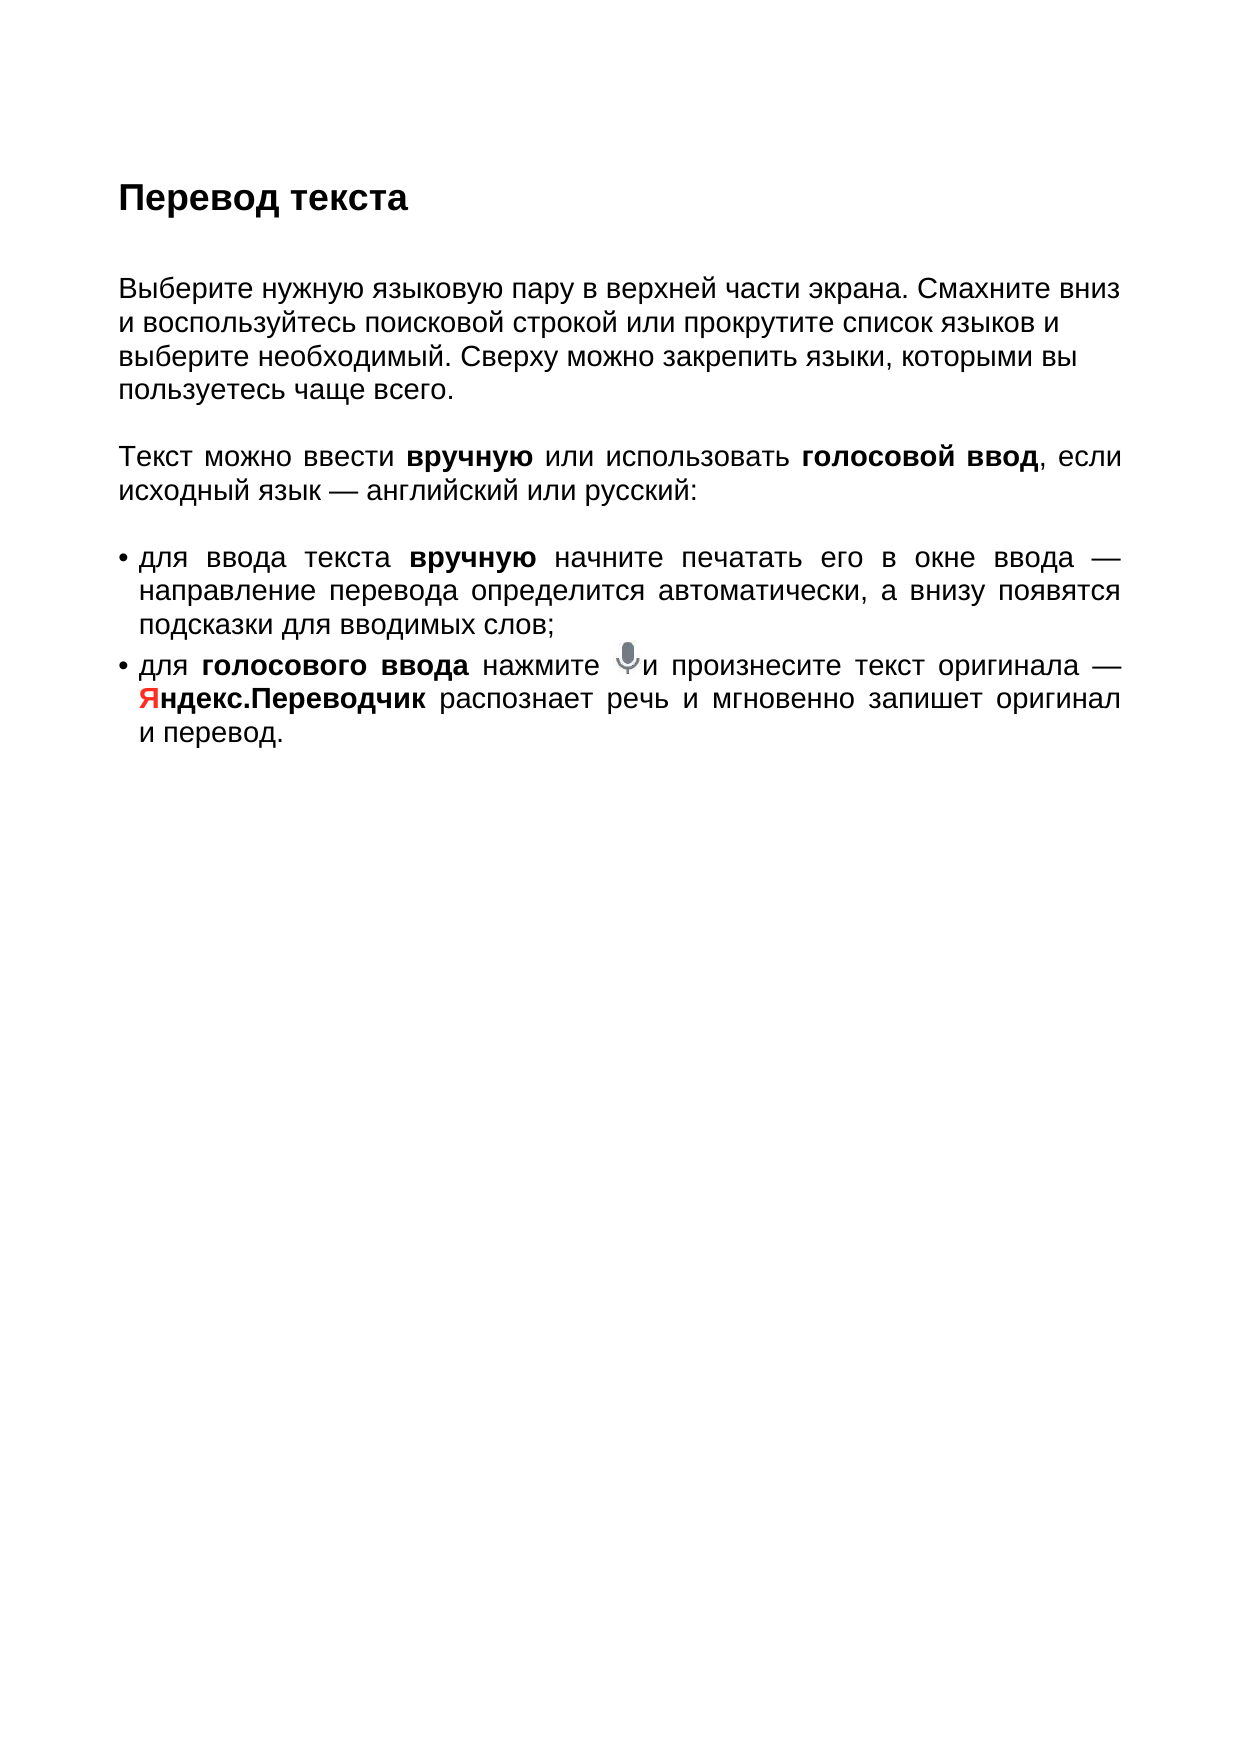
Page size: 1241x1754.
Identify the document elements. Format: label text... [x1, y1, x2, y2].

list для голосового ввода нажмите и произнесите текст оригинала —Яндекс.Переводчик распознает речь и мгновенно запишет оригинал и перевод. [118, 640, 1122, 748]
text Выберите нужную языковую пару в верхней части экрана. Смахните вниз и воспользуйтесь поисковой строкой или прокрутите список языков и выберите необходимый. Сверху можно закрепить языки, которыми вы пользуетесь чаще всего. [118, 271, 1122, 439]
text Текст можно ввести вручную или использовать голосовой ввод, если исходный язык — английский или русский: [118, 439, 1122, 506]
subtitle Перевод текста [118, 176, 1122, 219]
list для ввода текста вручную начните печатать его в окне ввода — направление перевода определится автоматически, а внизу появятся подсказки для вводимых слов; [118, 540, 1122, 640]
picture [613, 640, 642, 675]
